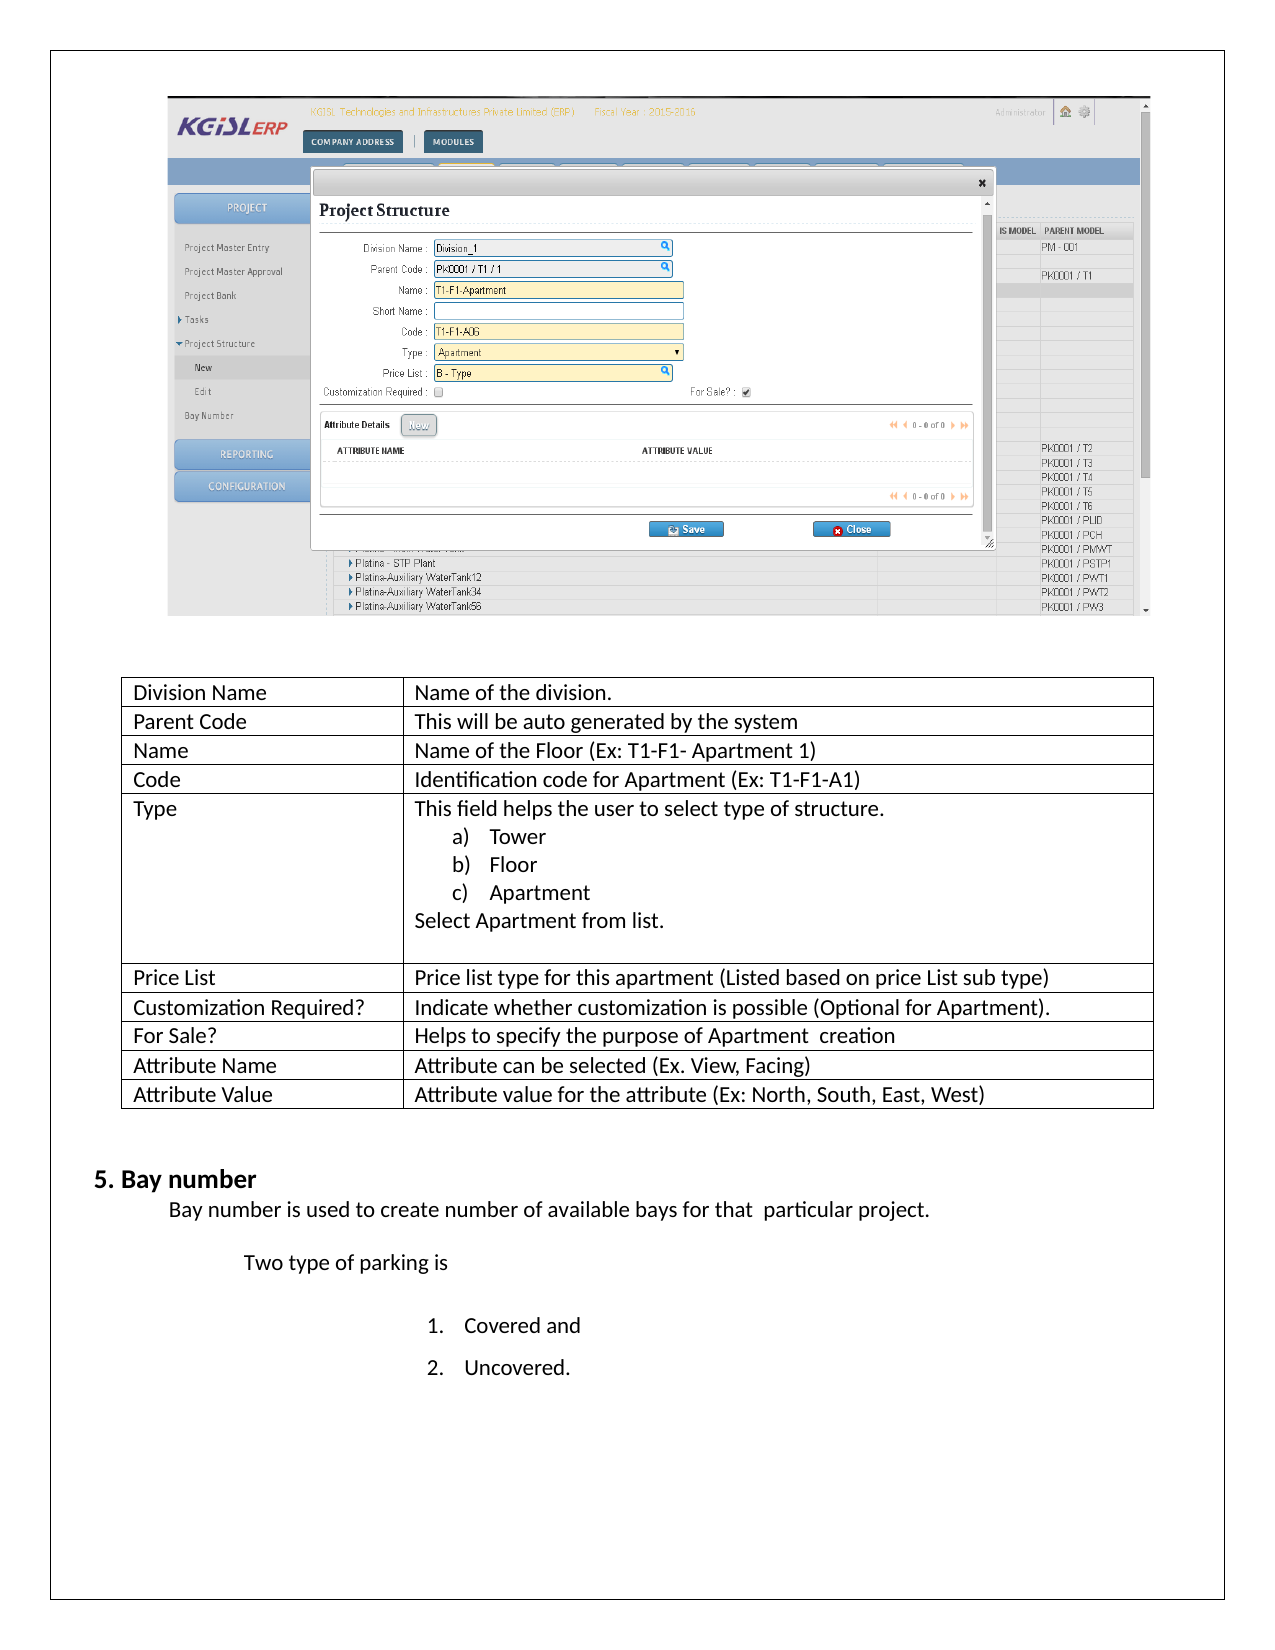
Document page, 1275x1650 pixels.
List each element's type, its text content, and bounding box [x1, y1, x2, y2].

table_cell Identification code for Apartment (Ex: T1-F1-A1) [404, 765, 1153, 793]
table_cell Code [122, 765, 403, 793]
table_cell Customization Required? [122, 993, 403, 1021]
table_cell For Sale? [122, 1022, 403, 1050]
table_cell Attribute can be selected (Ex. View, Facing) [404, 1051, 1153, 1079]
table_cell Attribute Name [122, 1051, 403, 1079]
list Uncovered. [427, 1353, 1200, 1381]
list Covered and [427, 1311, 1200, 1339]
text Bay number is used to create number of available bays for that particular project. [94, 1195, 1200, 1223]
table_cell Type [122, 794, 403, 962]
table_header Division Name [122, 678, 403, 706]
table_cell Name [122, 736, 403, 764]
table_cell Parent Code [122, 707, 403, 735]
text Two type of parking is [94, 1248, 1200, 1276]
table_cell This field helps the user to select type of structure. Tower Floor Apartment Select Apartment from list. [404, 794, 1153, 962]
table_cell Name of the Floor (Ex: T1-F1- Apartment 1) [404, 736, 1153, 764]
picture [167, 96, 1151, 616]
table_cell Price List [122, 964, 403, 992]
subtitle 5. Bay number [94, 1162, 1200, 1195]
table_cell This will be auto generated by the system [404, 707, 1153, 735]
table_cell Indicate whether customization is possible (Optional for Apartment). [404, 993, 1153, 1021]
table_header Name of the division. [404, 678, 1153, 706]
table_cell Attribute Value [122, 1080, 403, 1108]
table_cell Helps to specify the purpose of Apartment creation [404, 1022, 1153, 1050]
table_cell Price list type for this apartment (Listed based on price List sub type) [404, 964, 1153, 992]
table_cell Attribute value for the attribute (Ex: North, South, East, West) [404, 1080, 1153, 1108]
